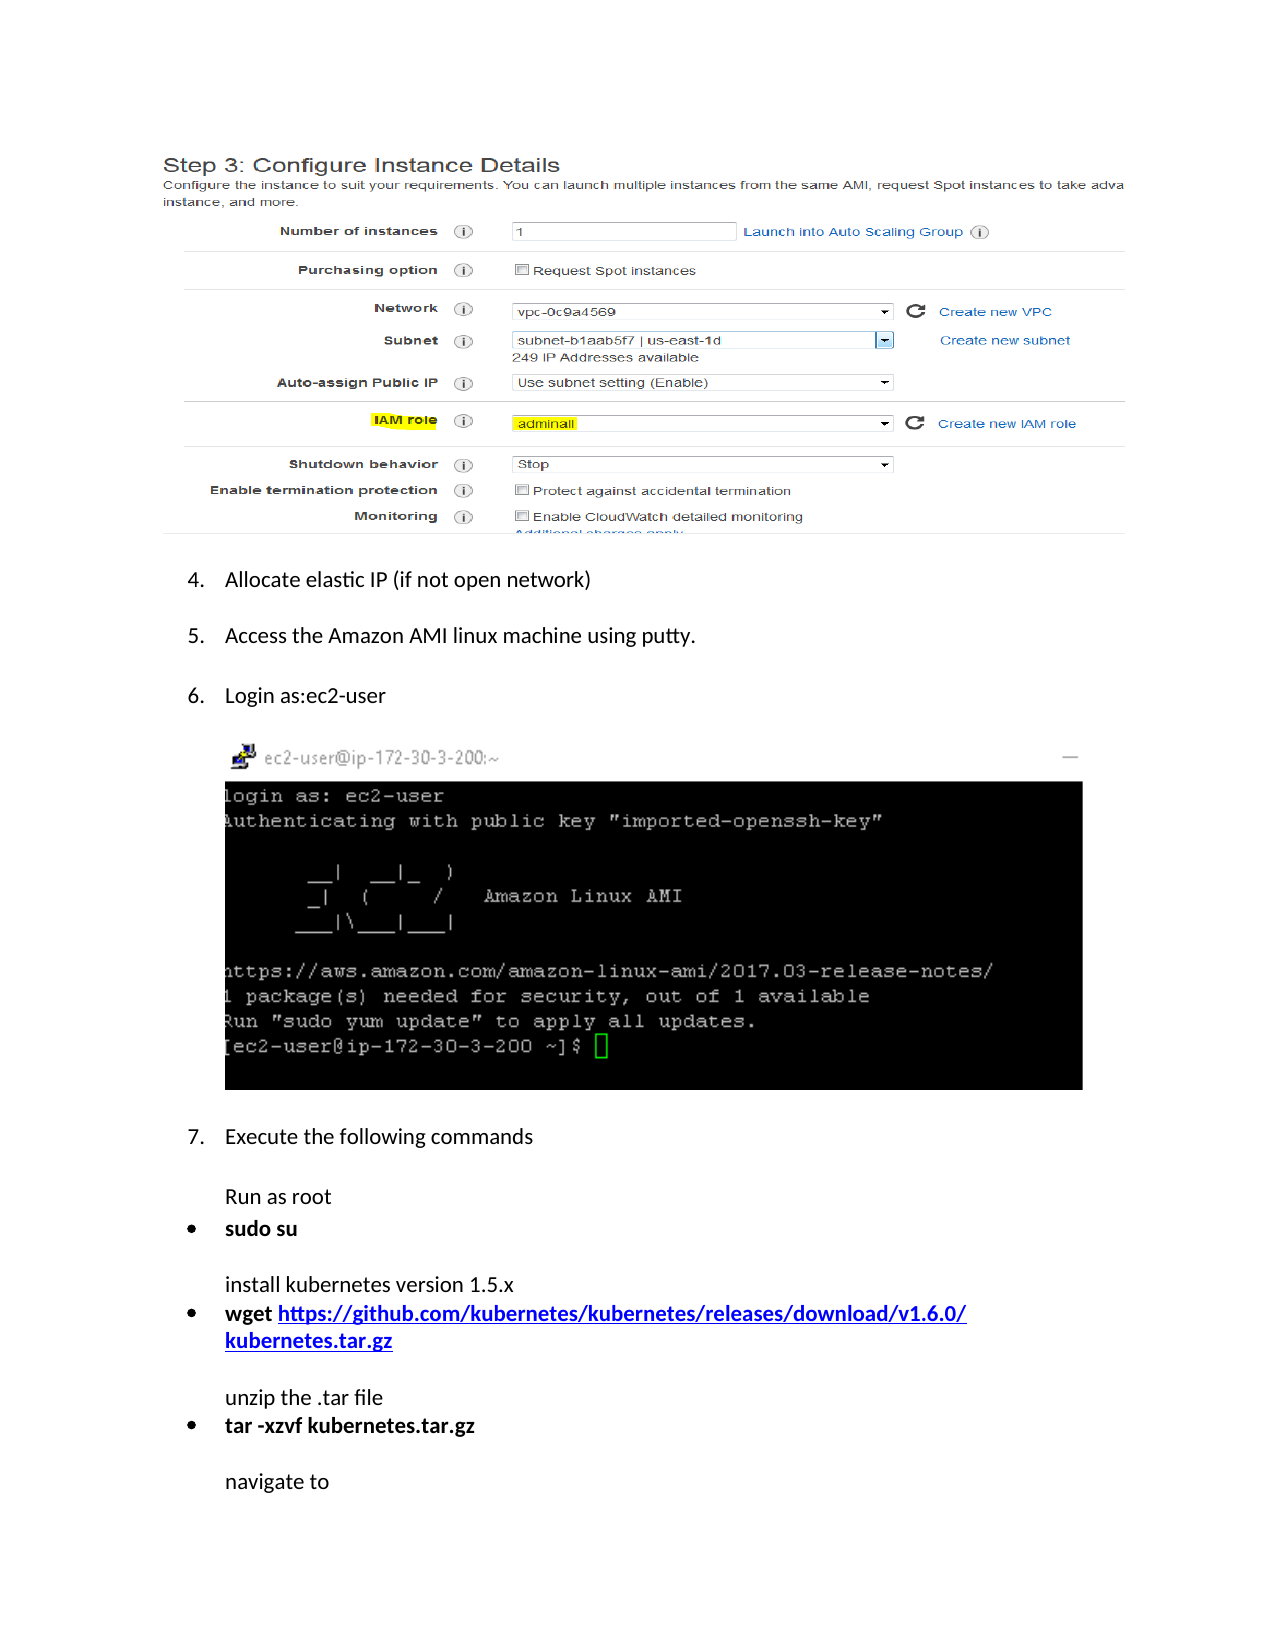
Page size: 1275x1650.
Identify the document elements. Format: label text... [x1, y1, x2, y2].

list sudo su [187, 1214, 1125, 1243]
list Allocate elastic IP (if not open network) [187, 565, 1125, 593]
picture [225, 741, 1083, 1090]
list Execute the following commands [187, 1122, 1125, 1150]
list Login as:ec2-user [187, 681, 1125, 709]
list wget https://github.com/kubernetes/kubernetes/releases/download/v1.6.0/kubernetes.tar.gz [187, 1299, 1125, 1355]
list navigate to [225, 1467, 1125, 1495]
list install kubernetes version 1.5.x [225, 1271, 1125, 1299]
list unzip the .tar file [225, 1383, 1125, 1411]
list Run as root [225, 1182, 1125, 1210]
list tar -xzvf kubernetes.tar.gz [187, 1411, 1125, 1439]
picture [150, 150, 1125, 536]
list Access the Amazon AMI linux machine using putty. [187, 621, 1125, 649]
